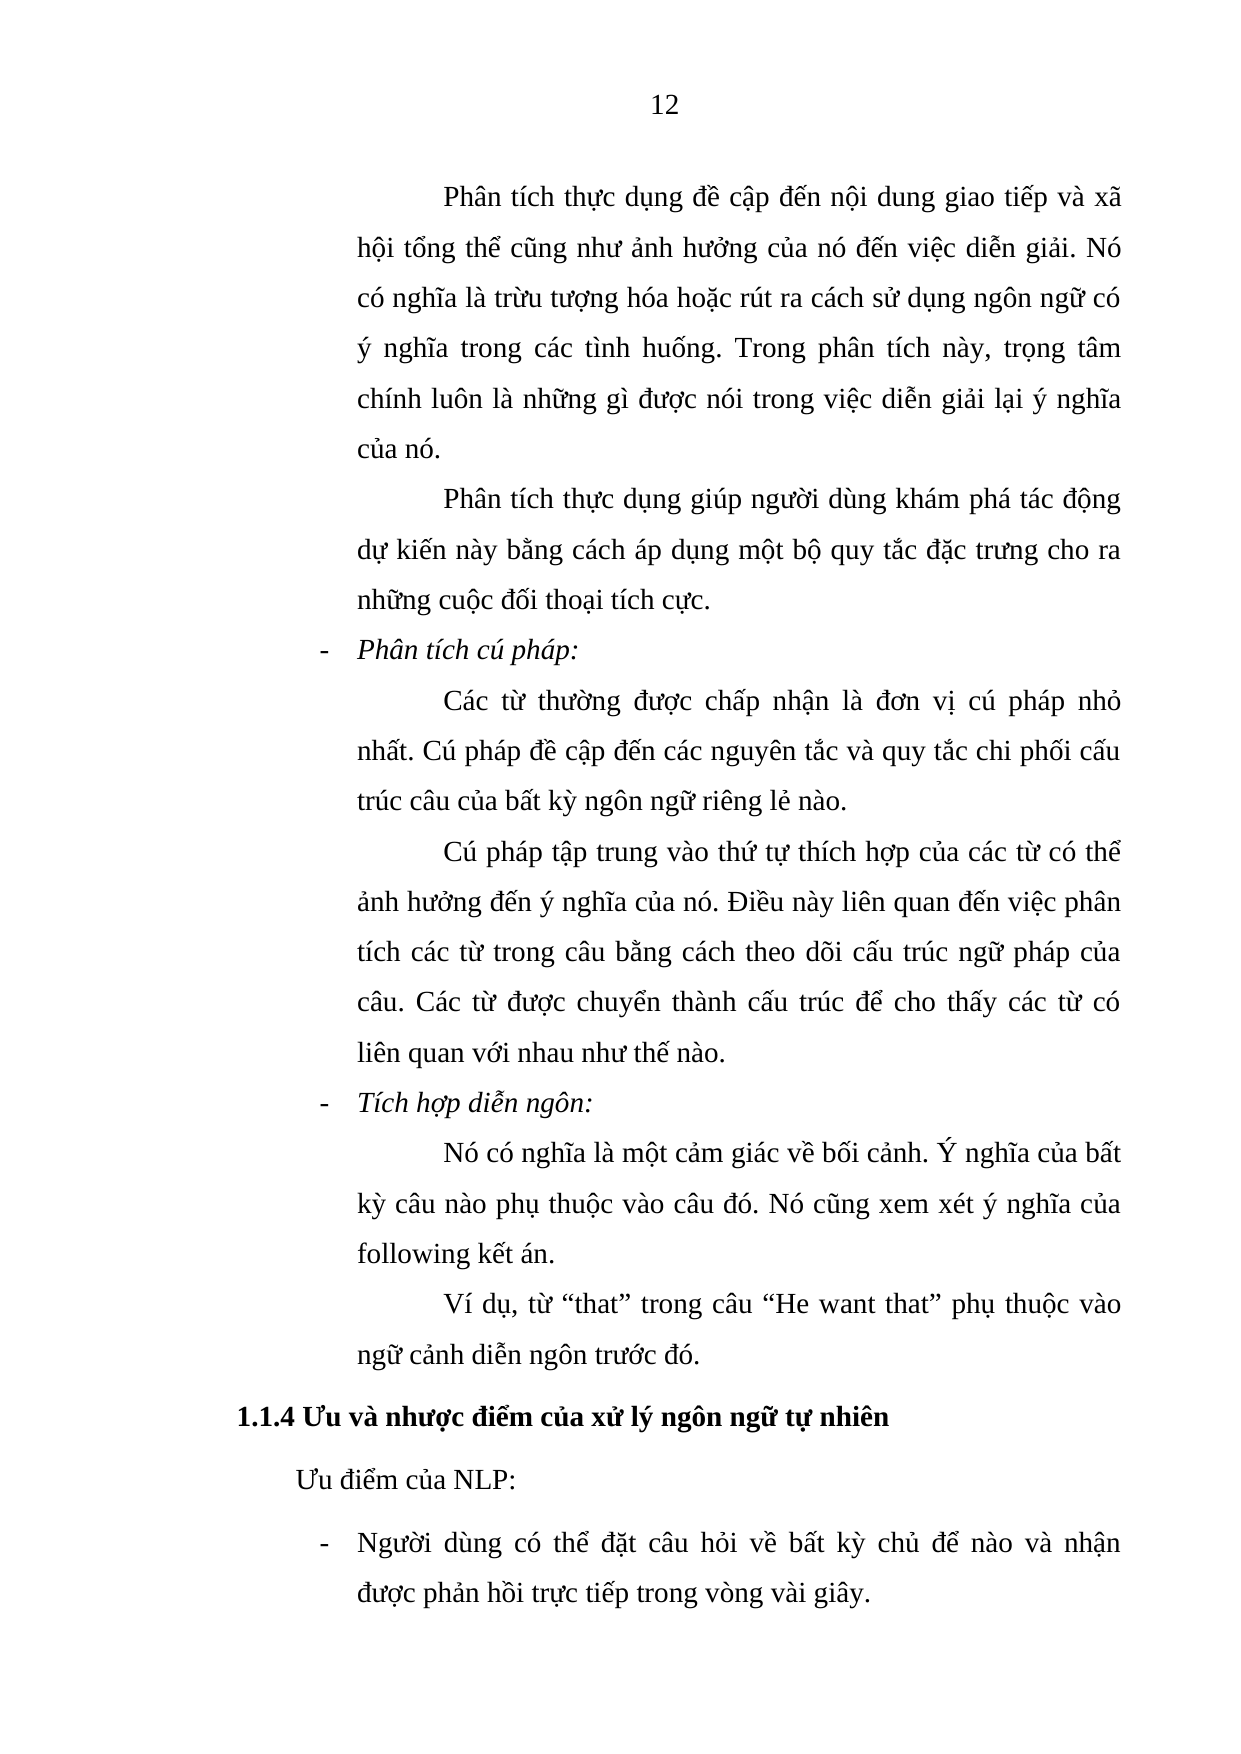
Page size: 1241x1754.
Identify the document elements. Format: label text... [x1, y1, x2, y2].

list Các từ thường được chấp nhận là đơn vị cú pháp nhỏ nhất. Cú pháp đề cập đến các nguyên tắc và quy tắc chi phối cấu trúc câu của bất kỳ ngôn ngữ riêng lẻ nào. [357, 683, 1122, 817]
list Ví dụ, từ “that” trong câu “He want that” phụ thuộc vào ngữ cảnh diễn ngôn trước đó. [357, 1286, 1122, 1370]
list Người dùng có thể đặt câu hỏi về bất kỳ chủ để nào và nhận được phản hồi trực tiếp trong vòng vài giây. [319, 1525, 1122, 1609]
list Phân tích thực dụng đề cập đến nội dung giao tiếp và xã hội tổng thể cũng như ảnh hưởng của nó đến việc diễn giải. Nó có nghĩa là trừu tượng hóa hoặc rút ra cách sử dụng ngôn ngữ có ý nghĩa trong các tình huống. Trong phân tích này, trọng tâm chính luôn là những gì được nói trong việc diễn giải lại ý nghĩa của nó. [357, 179, 1122, 465]
text 1.1.4 Ưu và nhược điểm của xử lý ngôn ngữ tự nhiên [236, 1399, 1122, 1433]
list Nó có nghĩa là một cảm giác về bối cảnh. Ý nghĩa của bất kỳ câu nào phụ thuộc vào câu đó. Nó cũng xem xét ý nghĩa của following kết án. [357, 1136, 1122, 1270]
list Phân tích thực dụng giúp người dùng khám phá tác động dự kiến này bằng cách áp dụng một bộ quy tắc đặc trưng cho ra những cuộc đối thoại tích cực. [357, 481, 1122, 616]
text Ưu điểm của NLP: [207, 1462, 1122, 1496]
list Tích hợp diễn ngôn: [319, 1085, 1122, 1119]
list Cú pháp tập trung vào thứ tự thích hợp của các từ có thể ảnh hưởng đến ý nghĩa của nó. Điều này liên quan đến việc phân tích các từ trong câu bằng cách theo dõi cấu trúc ngữ pháp của câu. Các từ được chuyển thành cấu trúc để cho thấy các từ có liên quan với nhau như thế nào. [357, 834, 1122, 1068]
list Phân tích cú pháp: [319, 632, 1122, 666]
